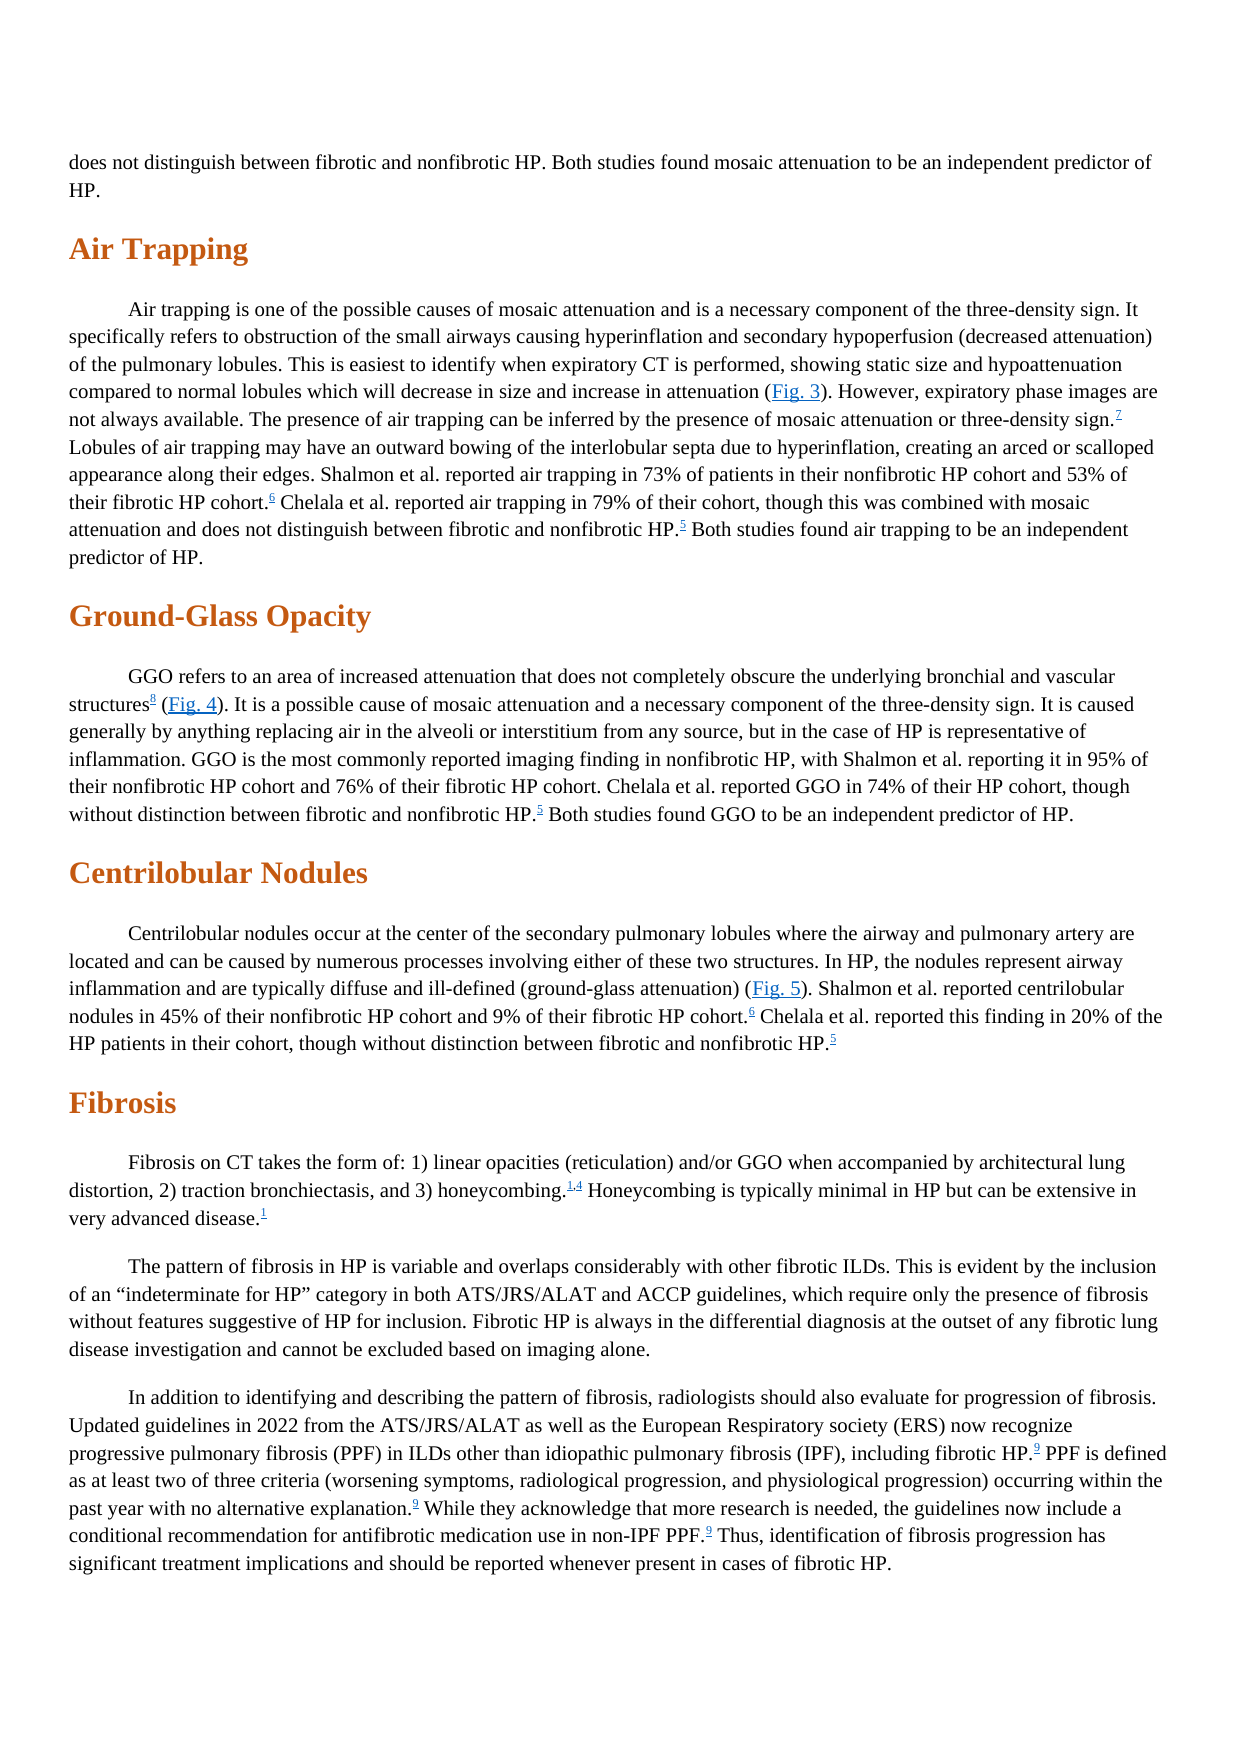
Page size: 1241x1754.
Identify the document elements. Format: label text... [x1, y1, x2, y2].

text Ground-Glass Opacity [69, 598, 1171, 633]
text Fibrosis [69, 1084, 1171, 1120]
text Air trapping is one of the possible causes of mosaic attenuation and is a necessary component of the three-density sign. It specifically refers to obstruction of the small airways causing hyperinflation and secondary hypoperfusion (decreased attenuation) of the pulmonary lobules. This is easiest to identify when expiratory CT is performed, showing static size and hypoattenuation compared to normal lobules which will decrease in size and increase in attenuation (Fig. 3). However, expiratory phase images are not always available. The presence of air trapping can be inferred by the presence of mosaic attenuation or three-density sign.7 Lobules of air trapping may have an outward bowing of the interlobular septa due to hyperinflation, creating an arced or scalloped appearance along their edges. Shalmon et al. reported air trapping in 73% of patients in their nonfibrotic HP cohort and 53% of their fibrotic HP cohort.6 Chelala et al. reported air trapping in 79% of their cohort, though this was combined with mosaic attenuation and does not distinguish between fibrotic and nonfibrotic HP.5 Both studies found air trapping to be an independent predictor of HP. [69, 297, 1171, 569]
text Air Trapping [69, 230, 1171, 266]
text Centrilobular nodules occur at the center of the secondary pulmonary lobules where the airway and pulmonary artery are located and can be caused by numerous processes involving either of these two structures. In HP, the nodules represent airway inflammation and are typically diffuse and ill-defined (ground-glass attenuation) (Fig. 5). Shalmon et al. reported centrilobular nodules in 45% of their nonfibrotic HP cohort and 9% of their fibrotic HP cohort.6 Chelala et al. reported this finding in 20% of the HP patients in their cohort, though without distinction between fibrotic and nonfibrotic HP.5 [69, 921, 1171, 1055]
text Centrilobular Nodules [69, 854, 1171, 891]
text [69, 150, 1171, 202]
text In addition to identifying and describing the pattern of fibrosis, radiologists should also evaluate for progression of fibrosis. Updated guidelines in 2022 from the ATS/JRS/ALAT as well as the European Respiratory society (ERS) now recognize progressive pulmonary fibrosis (PPF) in ILDs other than idiopathic pulmonary fibrosis (IPF), including fibrotic HP.9 PPF is defined as at least two of three criteria (worsening symptoms, radiological progression, and physiological progression) occurring within the past year with no alternative explanation.9 While they acknowledge that more research is needed, the guidelines now include a conditional recommendation for antifibrotic medication use in non-IPF PPF.9 Thus, identification of fibrosis progression has significant treatment implications and should be reported whenever present in cases of fibrotic HP. [69, 1385, 1171, 1575]
text GGO refers to an area of increased attenuation that does not completely obscure the underlying bronchial and vascular structures8 (Fig. 4). It is a possible cause of mosaic attenuation and a necessary component of the three-density sign. It is caused generally by anything replacing air in the alveoli or interstitium from any source, but in the case of HP is representative of inflammation. GGO is the most commonly reported imaging finding in nonfibrotic HP, with Shalmon et al. reporting it in 95% of their nonfibrotic HP cohort and 76% of their fibrotic HP cohort. Chelala et al. reported GGO in 74% of their HP cohort, though without distinction between fibrotic and nonfibrotic HP.5 Both studies found GGO to be an independent predictor of HP. [69, 664, 1171, 826]
text The pattern of fibrosis in HP is variable and overlaps considerably with other fibrotic ILDs. This is evident by the inclusion of an “indeterminate for HP” category in both ATS/JRS/ALAT and ACCP guidelines, which require only the presence of fibrosis without features suggestive of HP for inclusion. Fibrotic HP is always in the differential diagnosis at the outset of any fibrotic lung disease investigation and cannot be excluded based on imaging alone. [69, 1254, 1171, 1361]
text Fibrosis on CT takes the form of: 1) linear opacities (reticulation) and/or GGO when accompanied by architectural lung distortion, 2) traction bronchiectasis, and 3) honeycombing.1,4 Honeycombing is typically minimal in HP but can be extensive in very advanced disease.1 [69, 1150, 1171, 1229]
